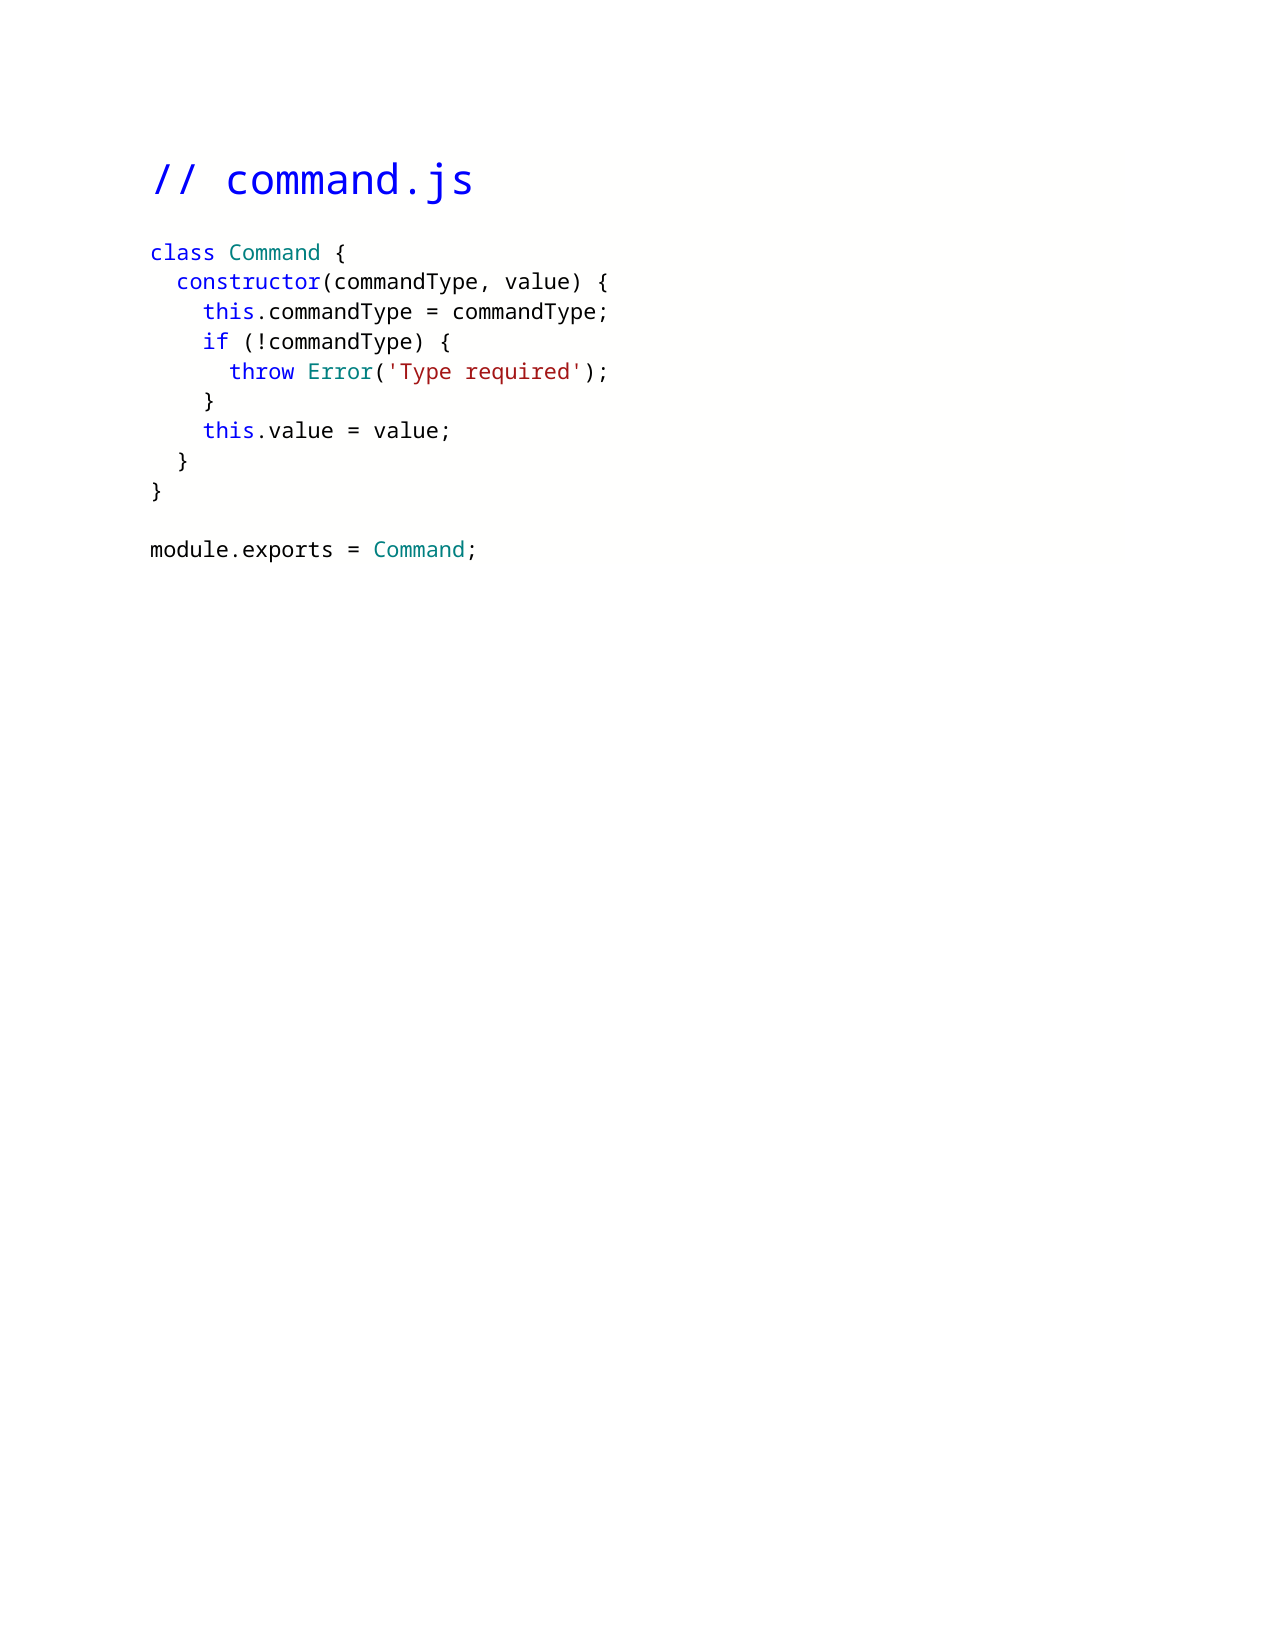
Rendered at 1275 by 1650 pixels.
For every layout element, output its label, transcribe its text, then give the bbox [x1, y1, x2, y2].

text module.exports = Command; [150, 534, 1125, 564]
text } [150, 386, 1125, 415]
text if (!commandType) { [150, 326, 1125, 356]
text // command.js [150, 150, 1125, 207]
text } [150, 475, 1125, 505]
text this.commandType = commandType; [150, 296, 1125, 326]
text throw Error('Type required'); [150, 356, 1125, 386]
text this.value = value; [150, 415, 1125, 445]
text } [150, 445, 1125, 475]
text constructor(commandType, value) { [150, 266, 1125, 296]
text class Command { [150, 237, 1125, 266]
